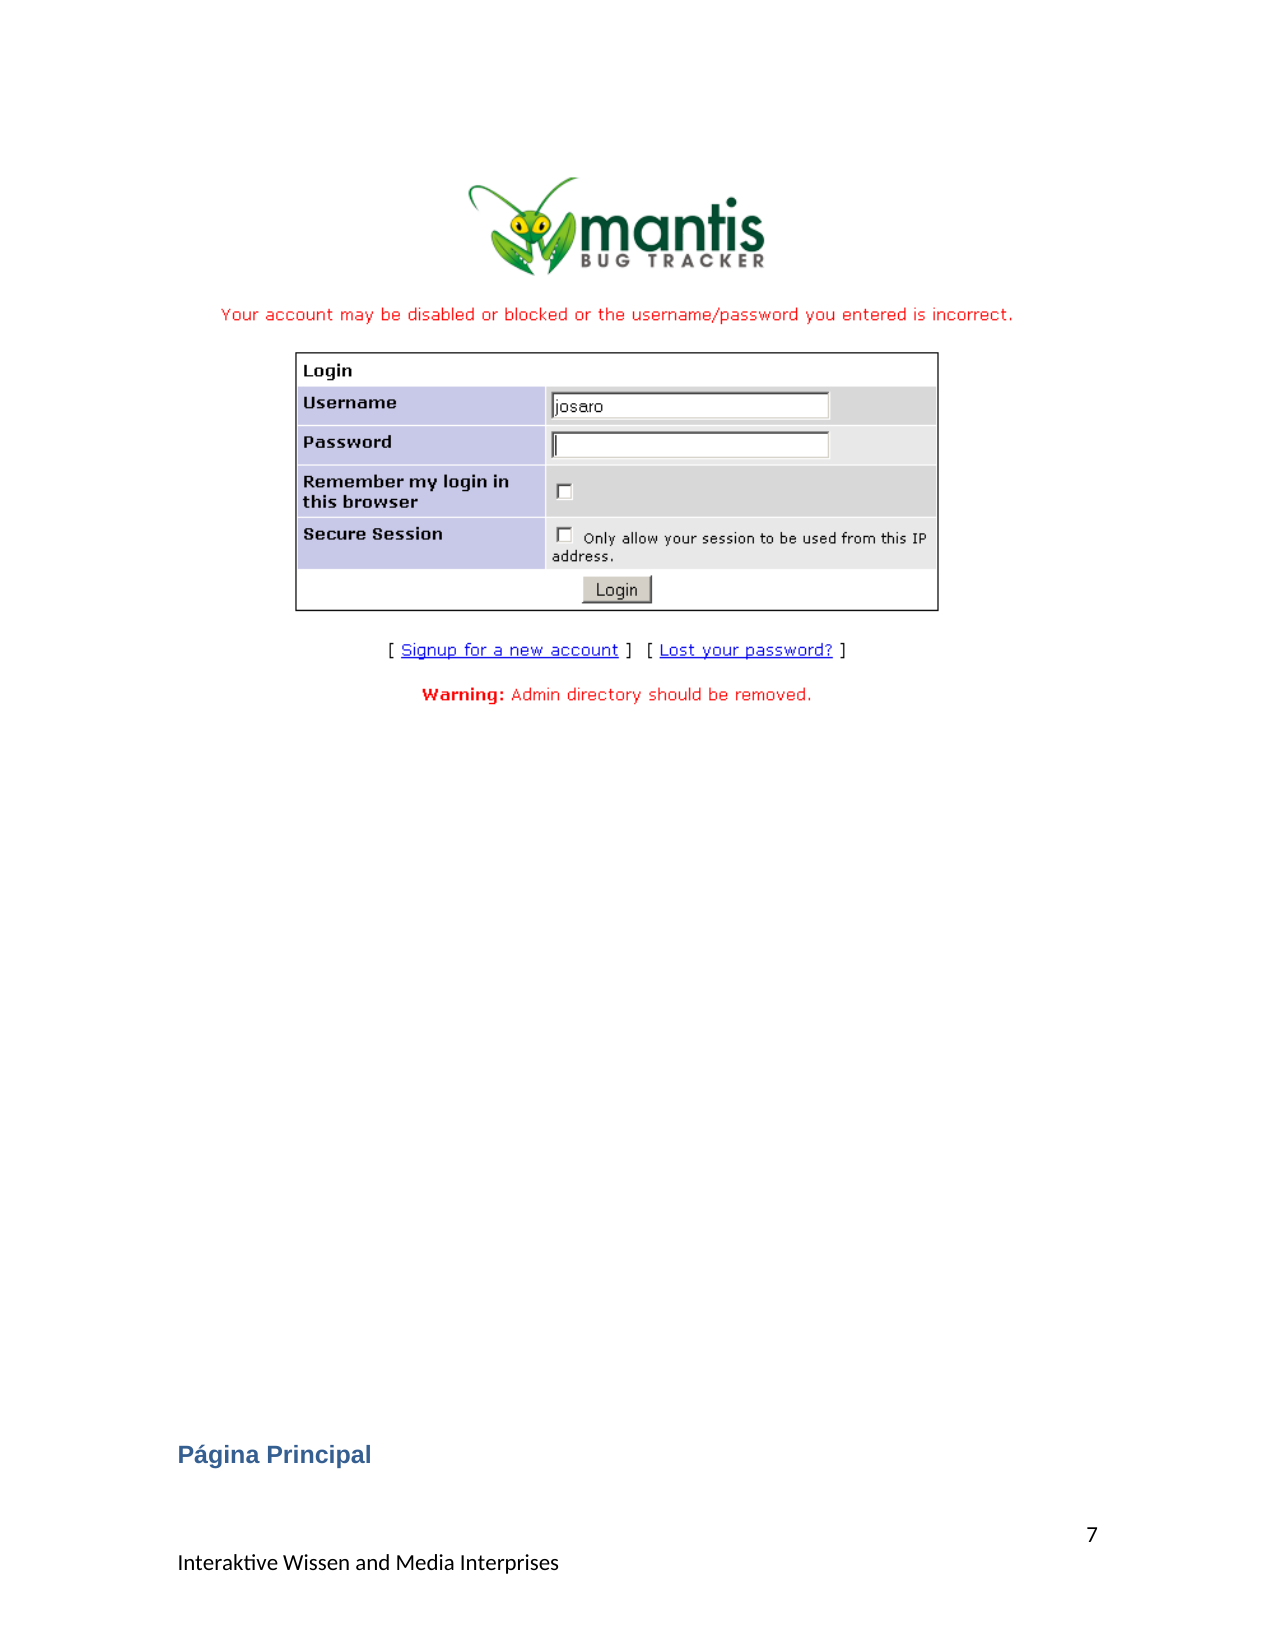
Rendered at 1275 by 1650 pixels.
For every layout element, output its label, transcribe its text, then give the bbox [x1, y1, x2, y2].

picture [177, 147, 1098, 740]
subtitle Página Principal [177, 1440, 1098, 1469]
